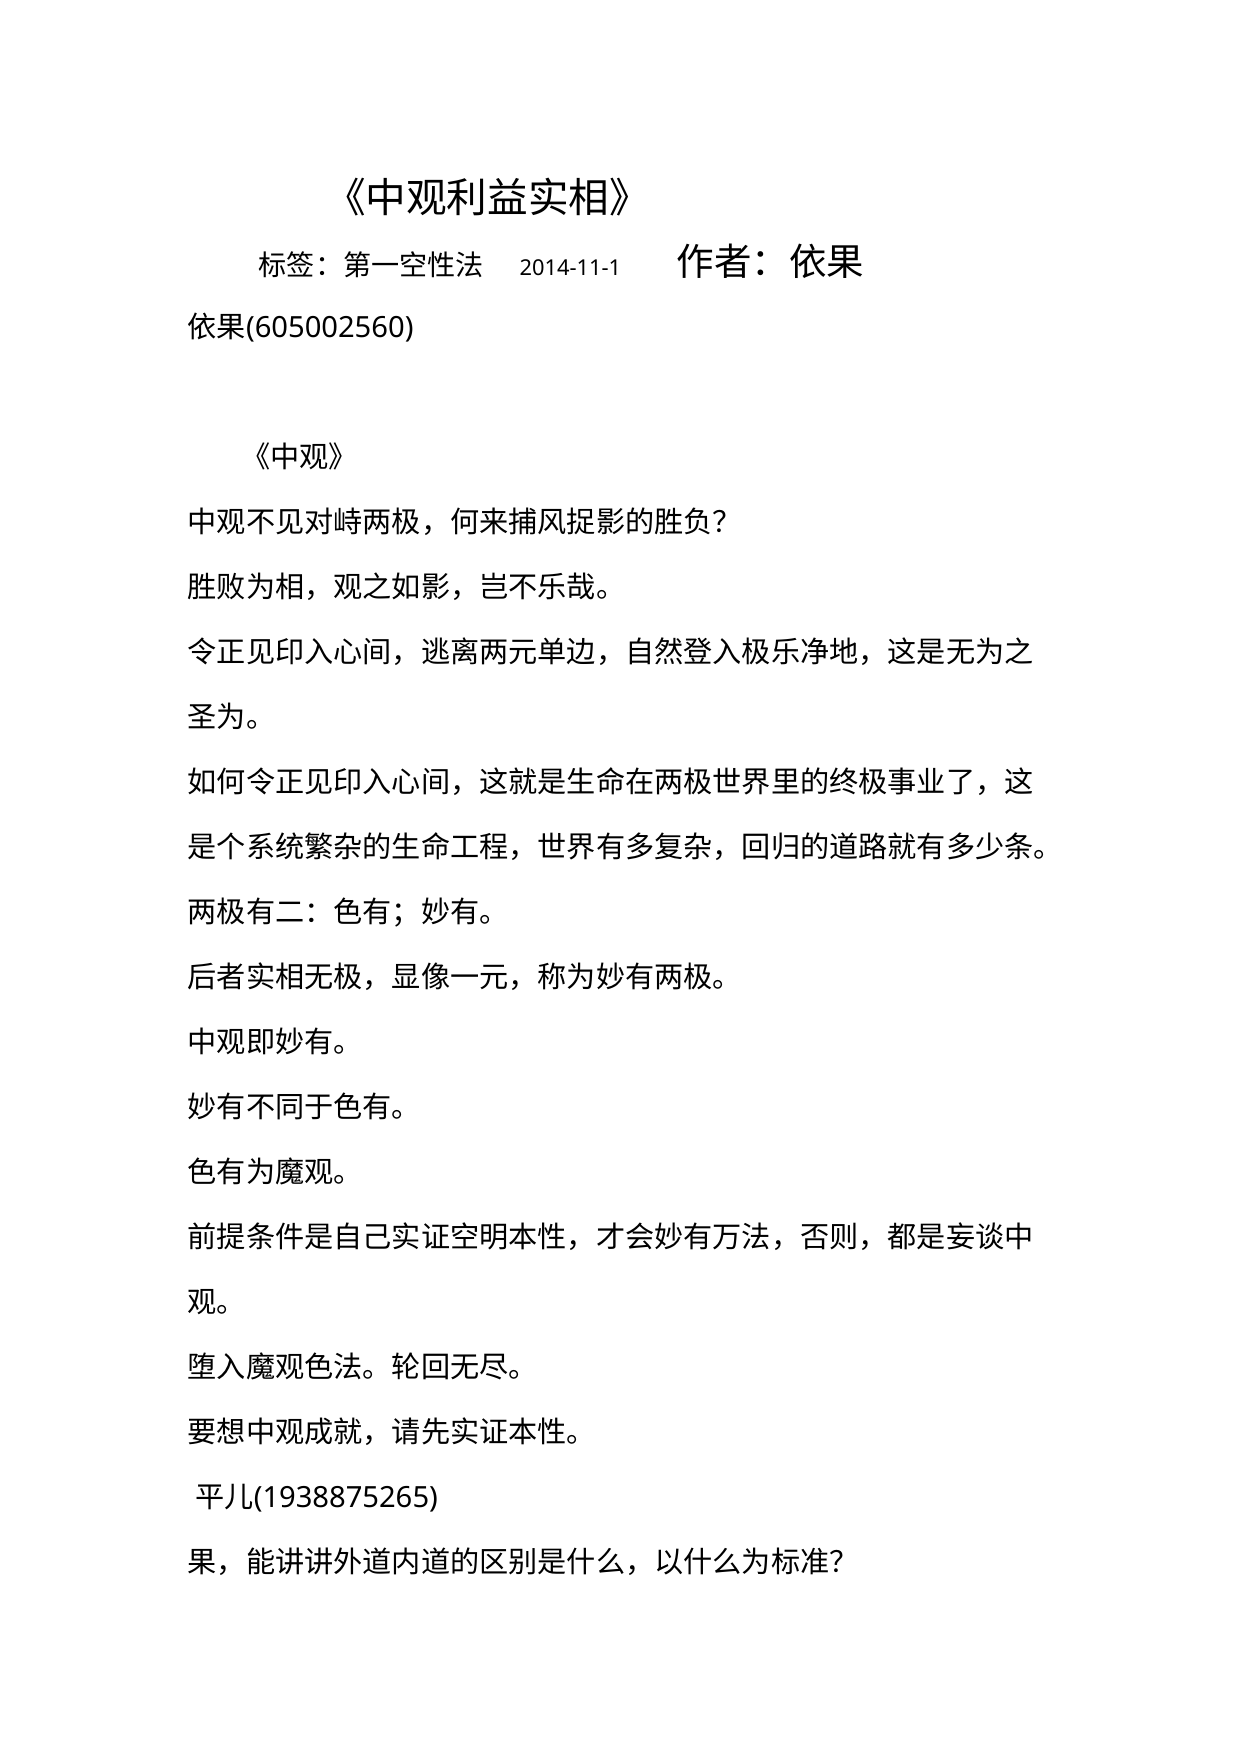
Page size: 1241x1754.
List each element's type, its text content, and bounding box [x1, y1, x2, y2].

text 堕入魔观色法。轮回无尽。 [187, 1332, 1053, 1397]
text 中观不见对峙两极，何来捕风捉影的胜负？ [187, 487, 1053, 552]
text 两极有二：色有；妙有。 [187, 877, 1053, 942]
text 要想中观成就，请先实证本性。 [187, 1397, 1053, 1462]
text 前提条件是自己实证空明本性，才会妙有万法，否则，都是妄谈中观。 [187, 1202, 1053, 1332]
text 令正见印入心间，逃离两元单边，自然登入极乐净地，这是无为之圣为。 如何令正见印入心间，这就是生命在两极世界里的终极事业了，这是个系统繁杂的生命工程，世界有多复杂，回归的道路就有多少条。 [187, 617, 1053, 877]
text 果，能讲讲外道内道的区别是什么，以什么为标准？ [187, 1527, 1053, 1592]
text 妙有不同于色有。 [187, 1072, 1053, 1137]
text 标签：第一空性法 2014-11-1 作者：依果 [187, 227, 1053, 292]
text 胜败为相，观之如影，岂不乐哉。 [187, 552, 1053, 617]
text 后者实相无极，显像一元，称为妙有两极。 [187, 942, 1053, 1007]
text 依果(605002560) 《中观》 [187, 292, 1053, 487]
text 《中观利益实相》 [187, 162, 1053, 227]
text 平儿(1938875265) [187, 1462, 1053, 1527]
text 中观即妙有。 [187, 1007, 1053, 1072]
text 色有为魔观。 [187, 1137, 1053, 1202]
